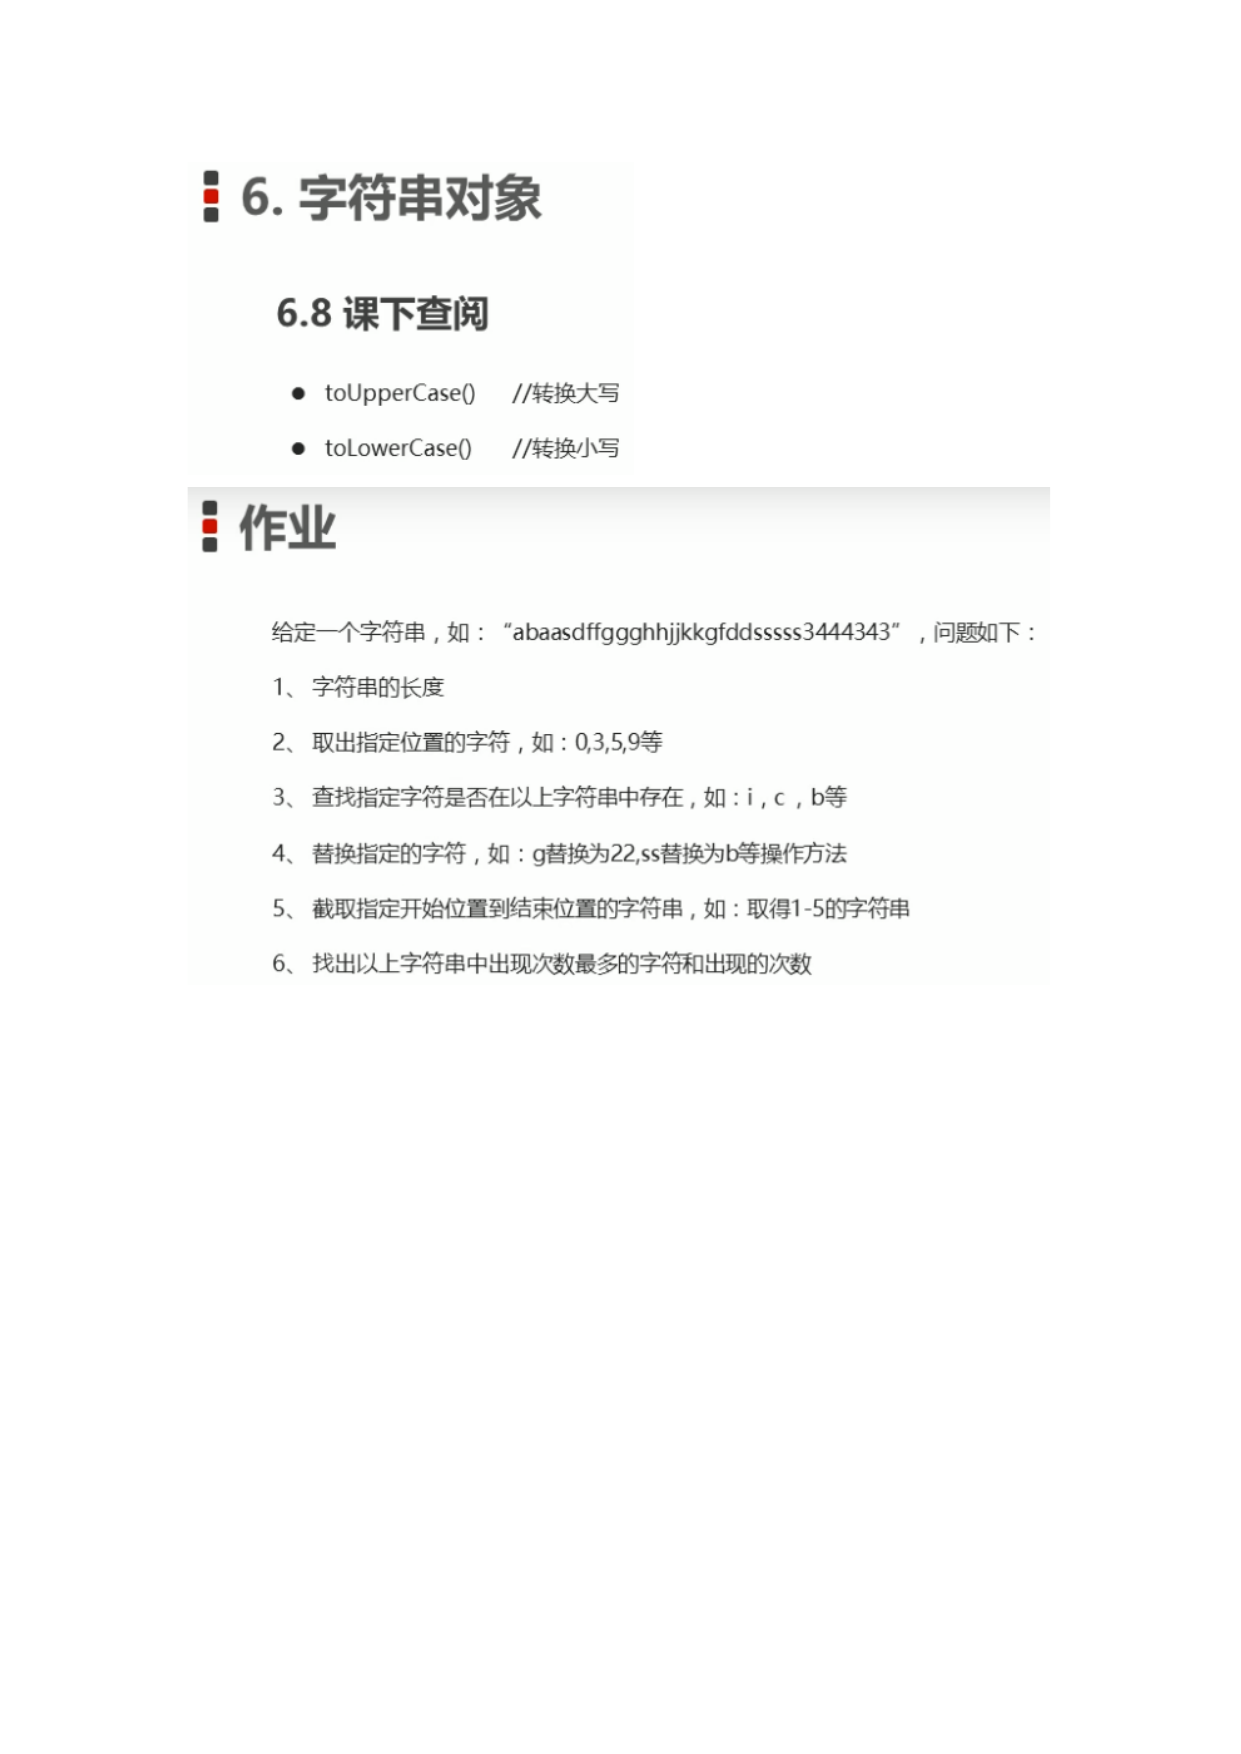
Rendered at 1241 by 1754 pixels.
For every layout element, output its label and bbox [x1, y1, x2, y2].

picture [187, 487, 1050, 985]
picture [187, 162, 634, 475]
